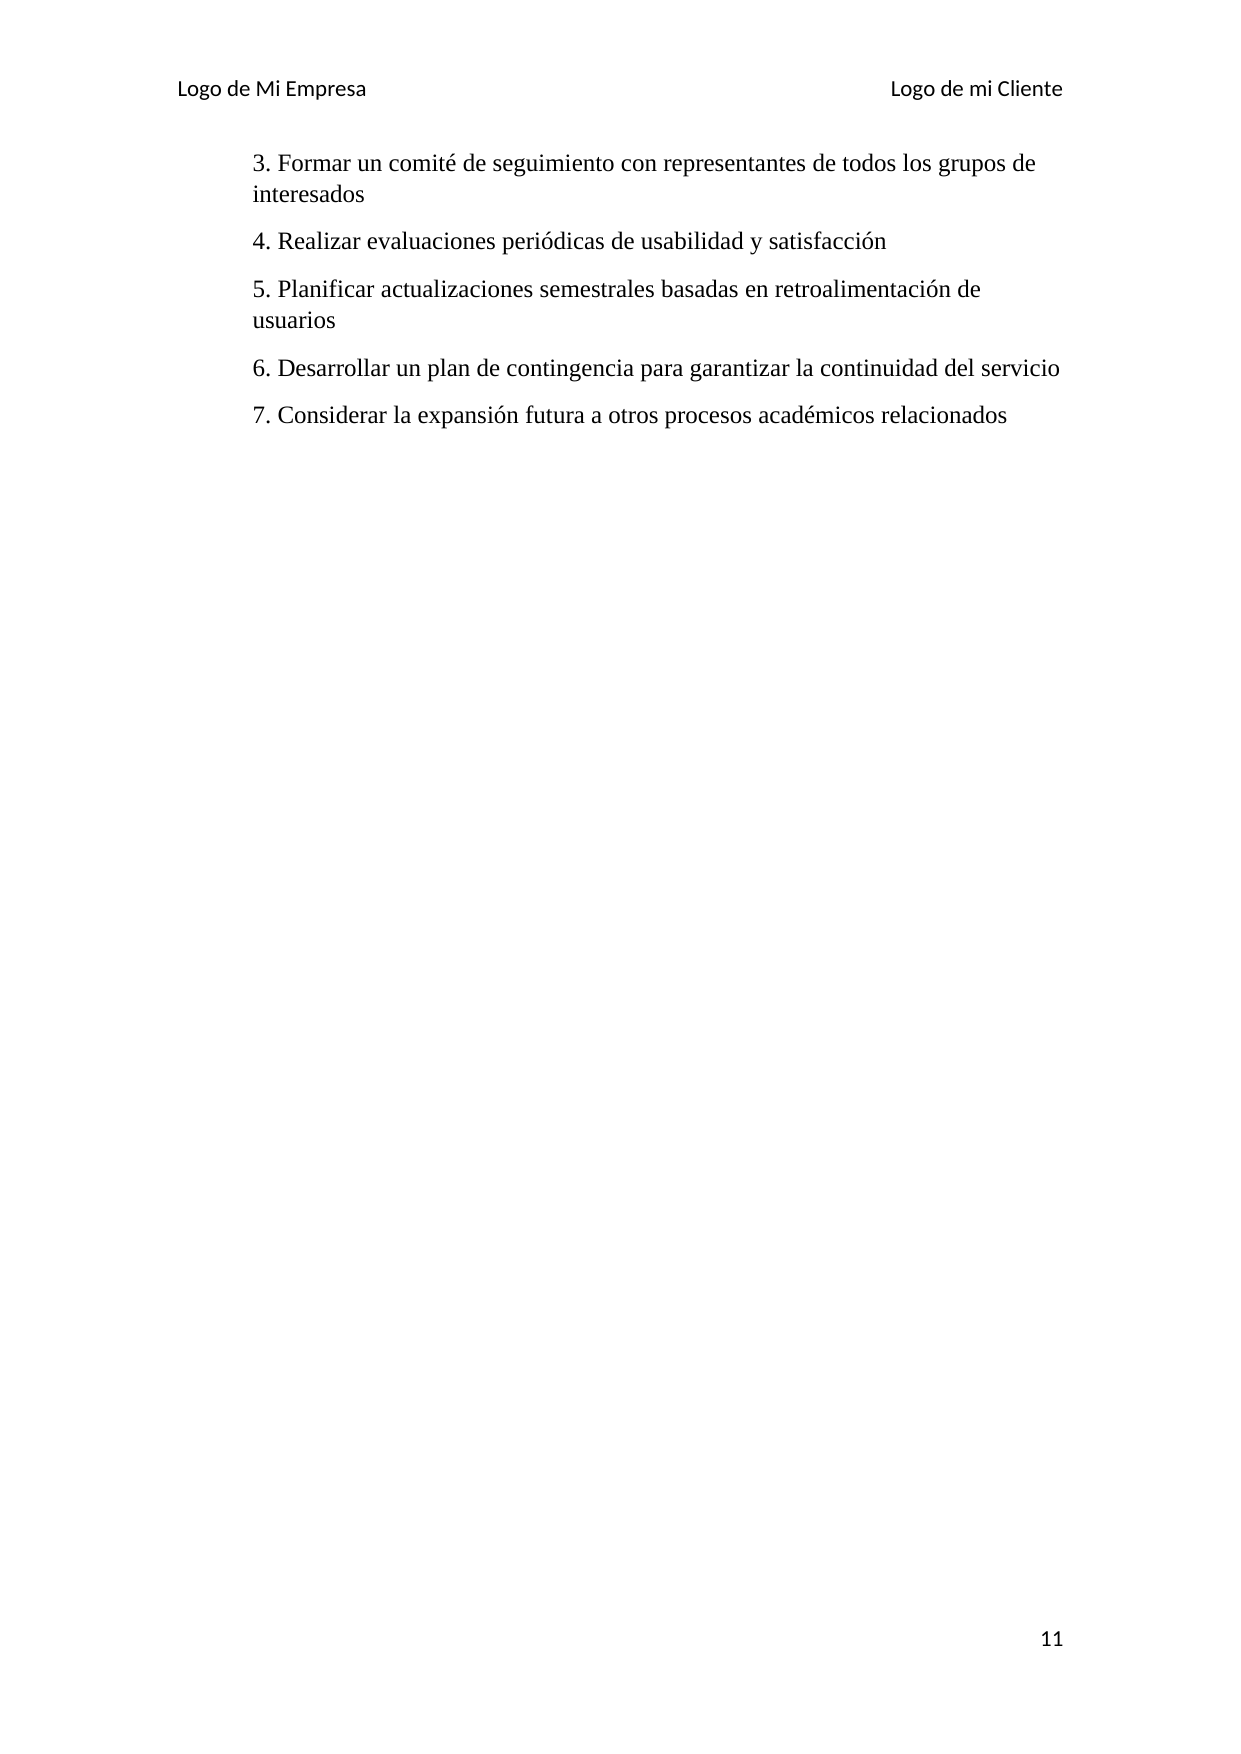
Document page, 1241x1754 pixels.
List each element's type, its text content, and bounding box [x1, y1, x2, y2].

text 7. Considerar la expansión futura a otros procesos académicos relacionados [252, 401, 1063, 429]
text 5. Planificar actualizaciones semestrales basadas en retroalimentación de usuarios [252, 274, 1063, 334]
text 4. Realizar evaluaciones periódicas de usabilidad y satisfacción [252, 226, 1063, 255]
text 3. Formar un comité de seguimiento con representantes de todos los grupos de interesados [252, 148, 1063, 207]
text 6. Desarrollar un plan de contingencia para garantizar la continuidad del servicio [252, 353, 1063, 382]
